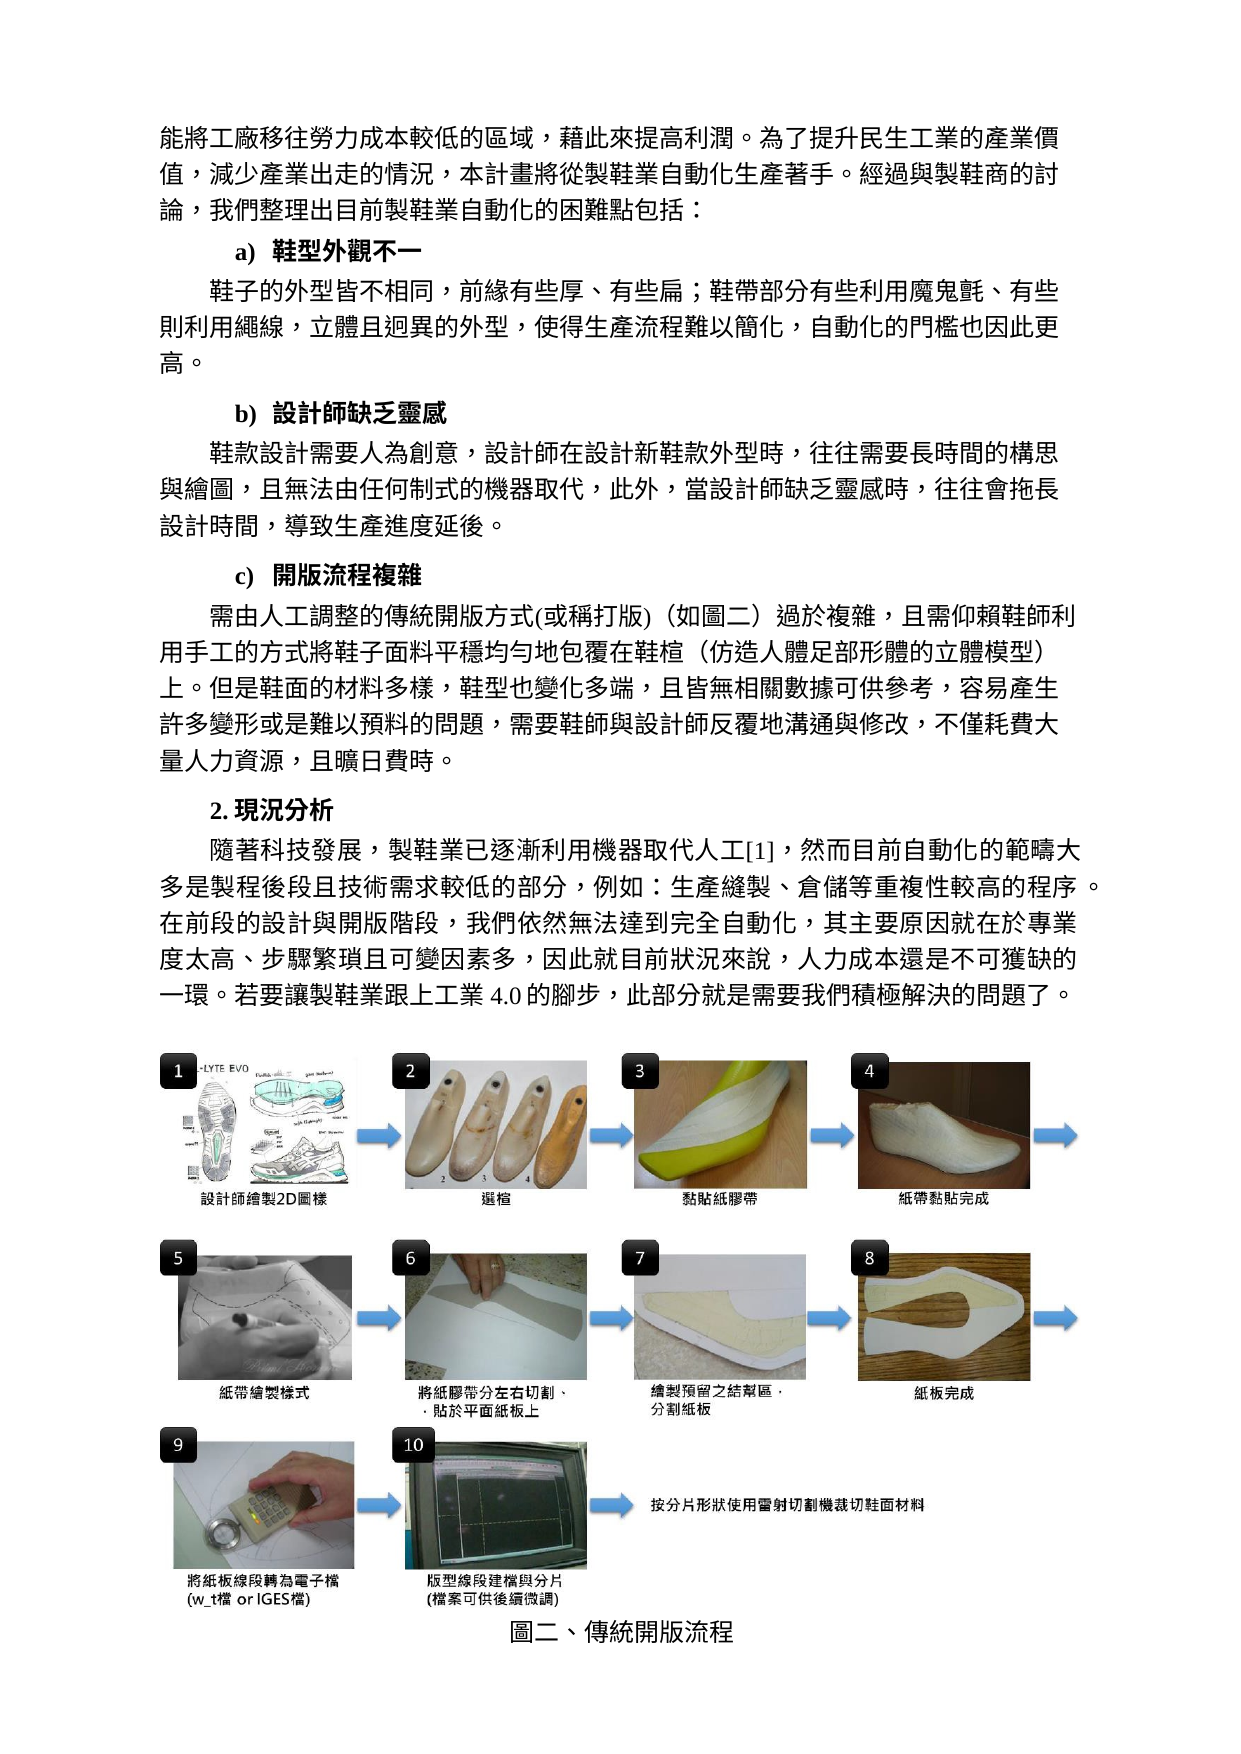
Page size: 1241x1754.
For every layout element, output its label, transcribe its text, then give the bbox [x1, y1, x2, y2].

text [159, 118, 1081, 227]
text 隨著科技發展，製鞋業已逐漸利用機器取代人工[1]，然而目前自動化的範疇大多是製程後段且技術需求較低的部分，例如：生產縫製、倉儲等重複性較高的程序。在前段的設計與開版階段，我們依然無法達到完全自動化，其主要原因就在於專業度太高、步驟繁瑣且可變因素多，因此就目前狀況來說，人力成本還是不可獲缺的一環。若要讓製鞋業跟上工業 4.0的腳步，此部分就是需要我們積極解決的問題了。 [159, 831, 1081, 1012]
text 鞋子的外型皆不相同，前緣有些厚、有些扁；鞋帶部分有些利用魔鬼氈、有些則利用繩線，立體且迥異的外型，使得生產流程難以簡化，自動化的門檻也因此更高。 [159, 271, 1081, 380]
text 2. 現況分析 [159, 790, 1081, 827]
list 開版流程複雜 [234, 556, 1081, 592]
text 鞋款設計需要人為創意，設計師在設計新鞋款外型時，往往需要長時間的構思與繪圖，且無法由任何制式的機器取代，此外，當設計師缺乏靈感時，往往會拖長設計時間，導致生產進度延後。 [159, 434, 1081, 542]
list 設計師缺乏靈感 [234, 393, 1081, 429]
text 需由人工調整的傳統開版方式(或稱打版)（如圖二）過於複雜，且需仰賴鞋師利用手工的方式將鞋子面料平穩均勻地包覆在鞋楦（仿造人體足部形體的立體模型）上。但是鞋面的材料多樣，鞋型也變化多端，且皆無相關數據可供參考，容易產生許多變形或是難以預料的問題，需要鞋師與設計師反覆地溝通與修改，不僅耗費大量人力資源，且曠日費時。 [159, 596, 1081, 777]
picture [159, 1049, 1081, 1608]
list 鞋型外觀不一 [234, 231, 1081, 267]
text 圖二、傳統開版流程 [459, 1612, 1081, 1648]
